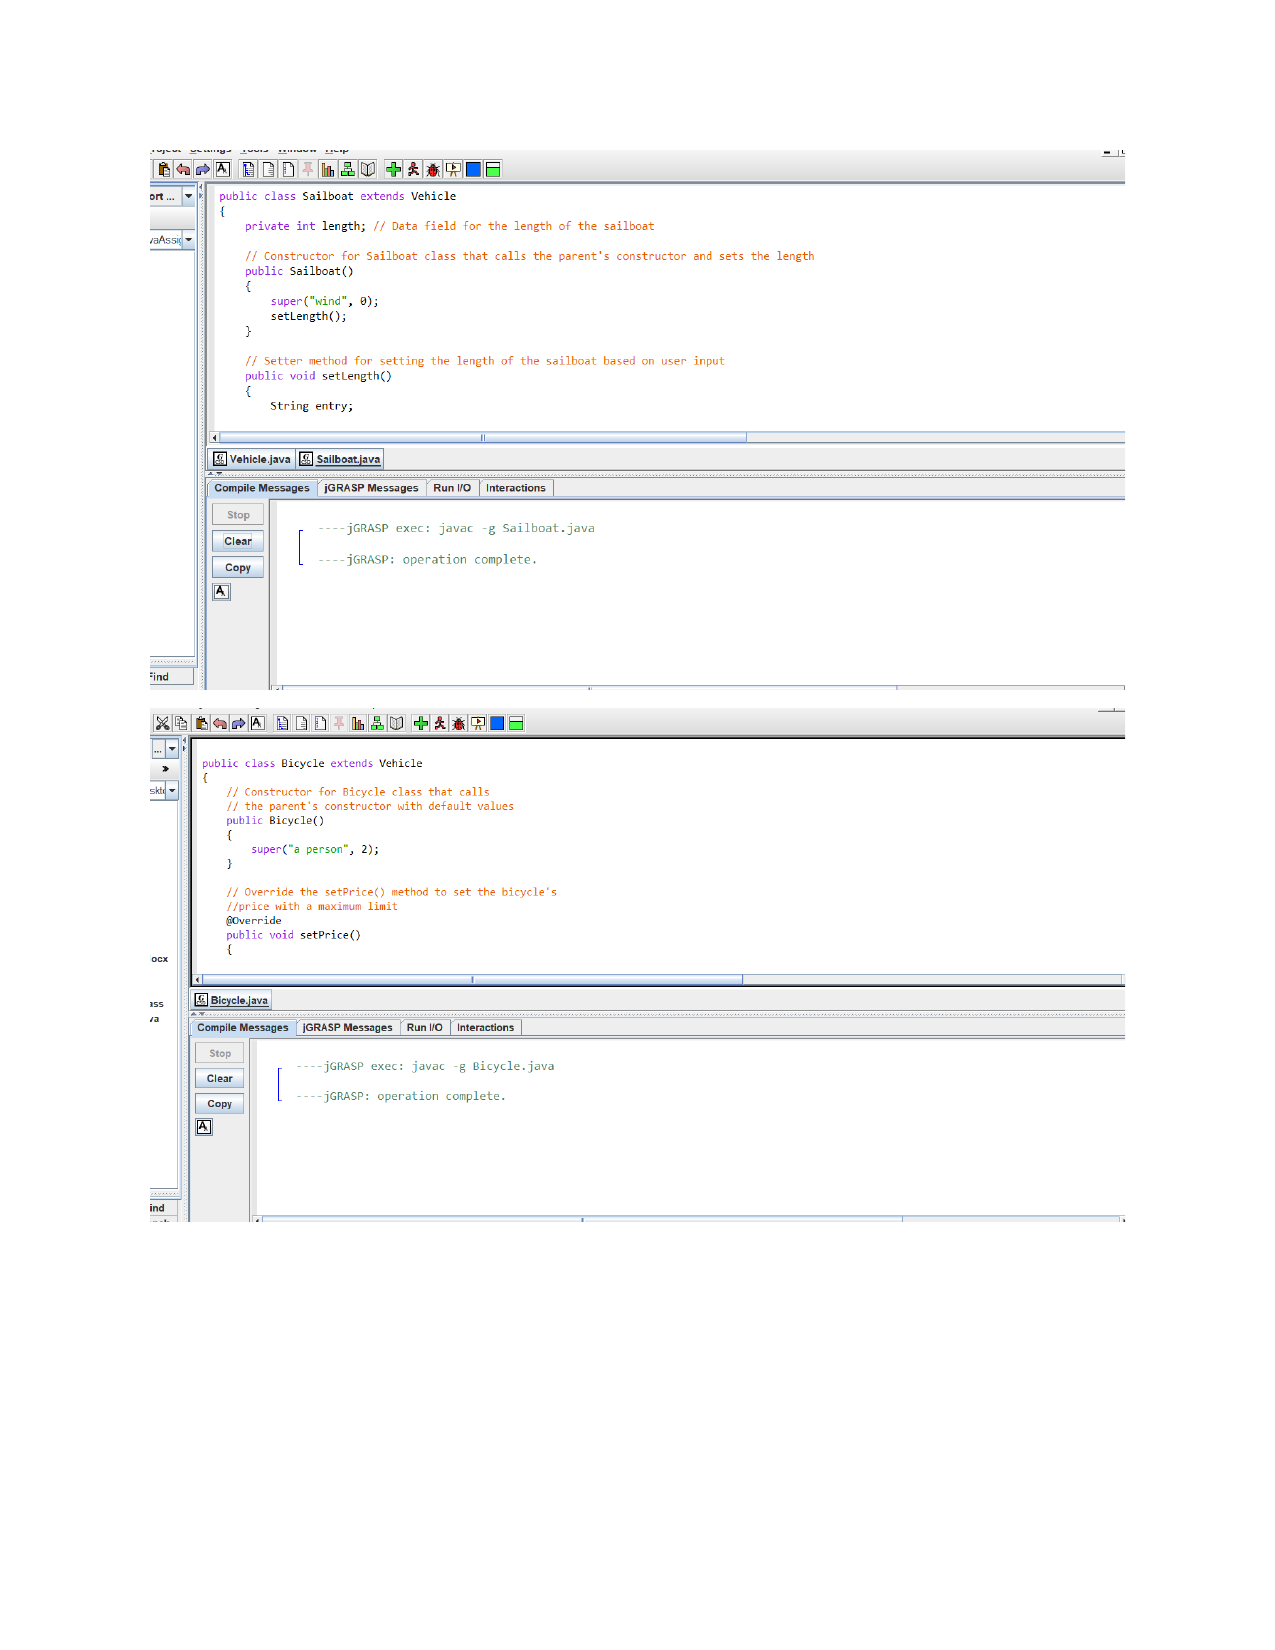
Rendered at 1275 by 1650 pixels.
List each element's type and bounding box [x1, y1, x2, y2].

picture [150, 708, 1125, 1222]
picture [150, 150, 1125, 690]
